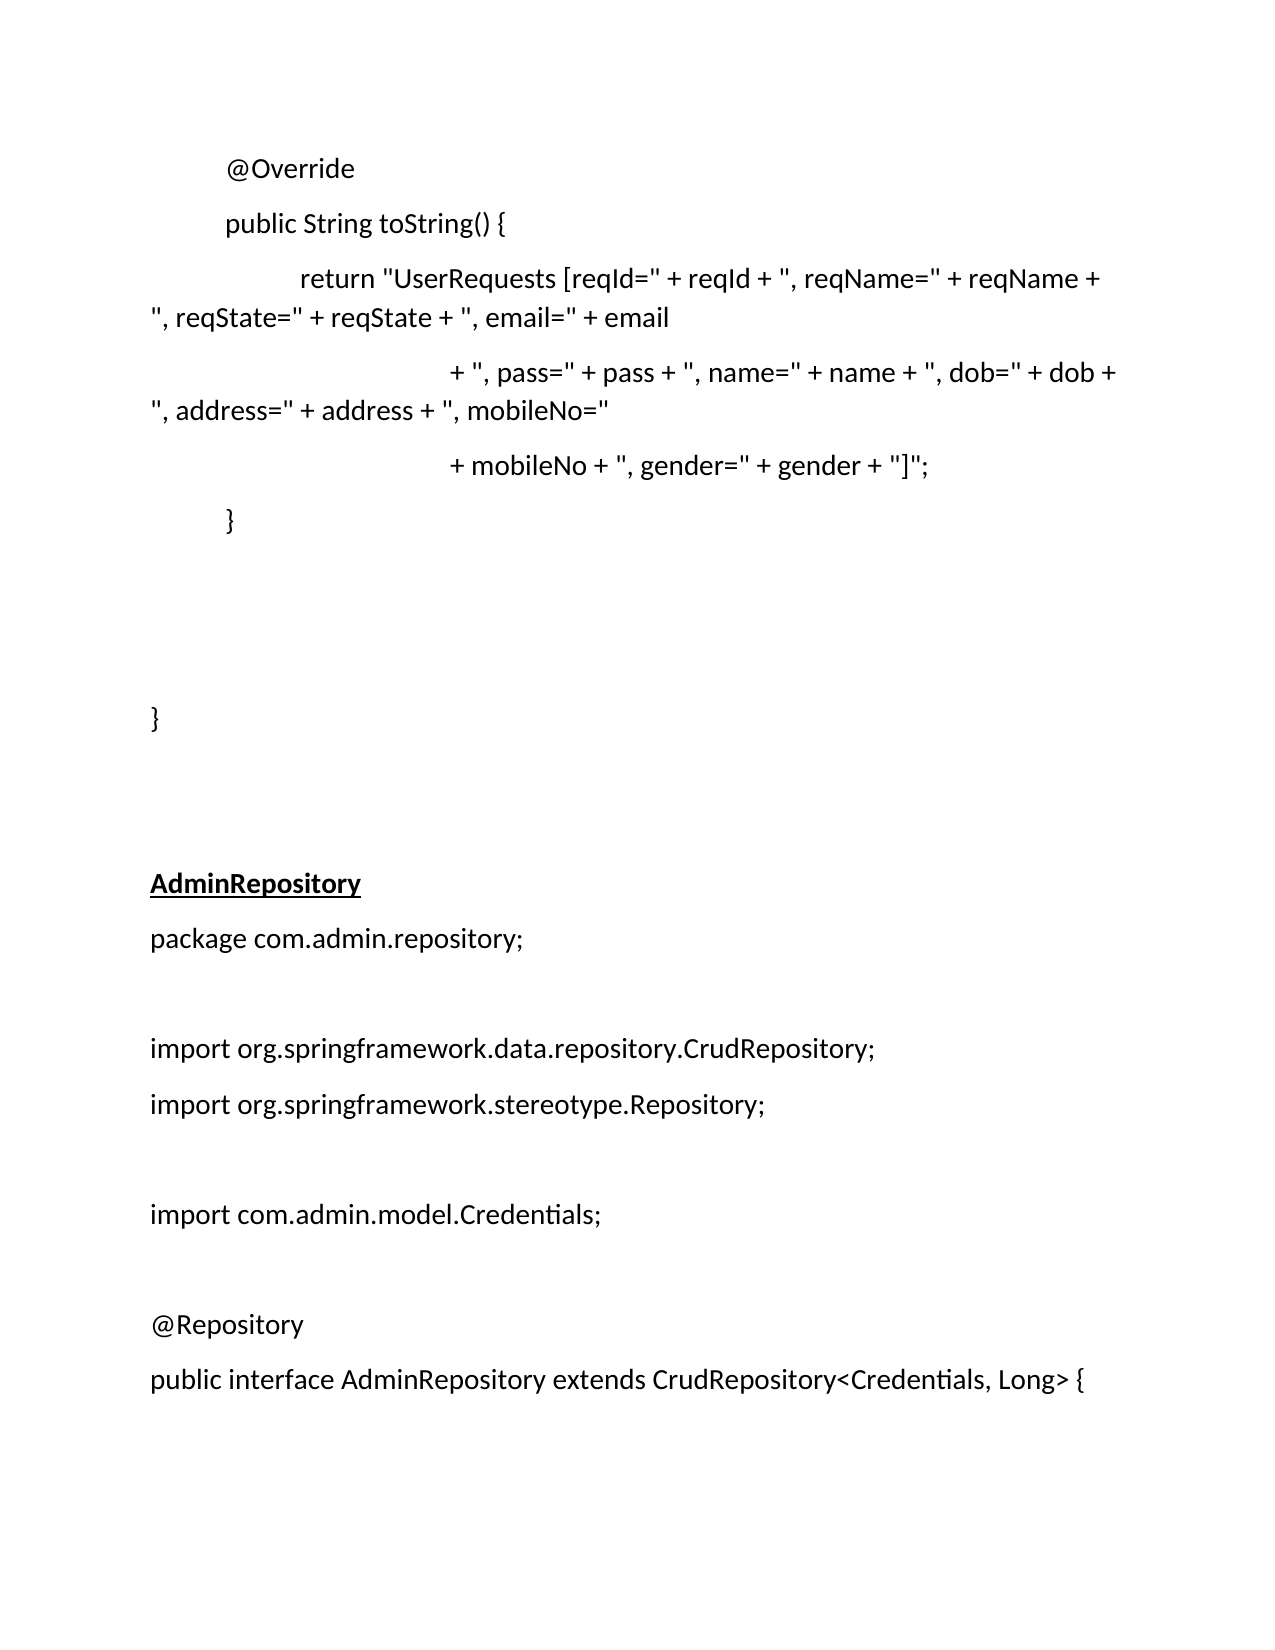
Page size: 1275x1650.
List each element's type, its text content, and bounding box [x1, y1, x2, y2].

text import org.springframework.stereotype.Repository; [150, 1086, 1125, 1121]
text public String toString() { [150, 205, 1125, 241]
text public interface AdminRepository extends CrudRepository<Credentials, Long> { [150, 1361, 1125, 1397]
text } [150, 502, 1125, 538]
text import org.springframework.data.repository.CrudRepository; [150, 1031, 1125, 1066]
text AdminRepository [150, 865, 1125, 901]
text package com.admin.repository; [150, 920, 1125, 956]
text return "UserRequests [reqId=" + reqId + ", reqName=" + reqName + ", reqState=" + reqState + ", email=" + email [150, 260, 1125, 334]
text } [150, 700, 1125, 736]
text @Override [150, 150, 1125, 186]
text import com.admin.model.Credentials; [150, 1196, 1125, 1232]
text + ", pass=" + pass + ", name=" + name + ", dob=" + dob + ", address=" + address + ", mobileNo=" [150, 354, 1125, 428]
text + mobileNo + ", gender=" + gender + "]"; [150, 447, 1125, 483]
text @Repository [150, 1306, 1125, 1342]
